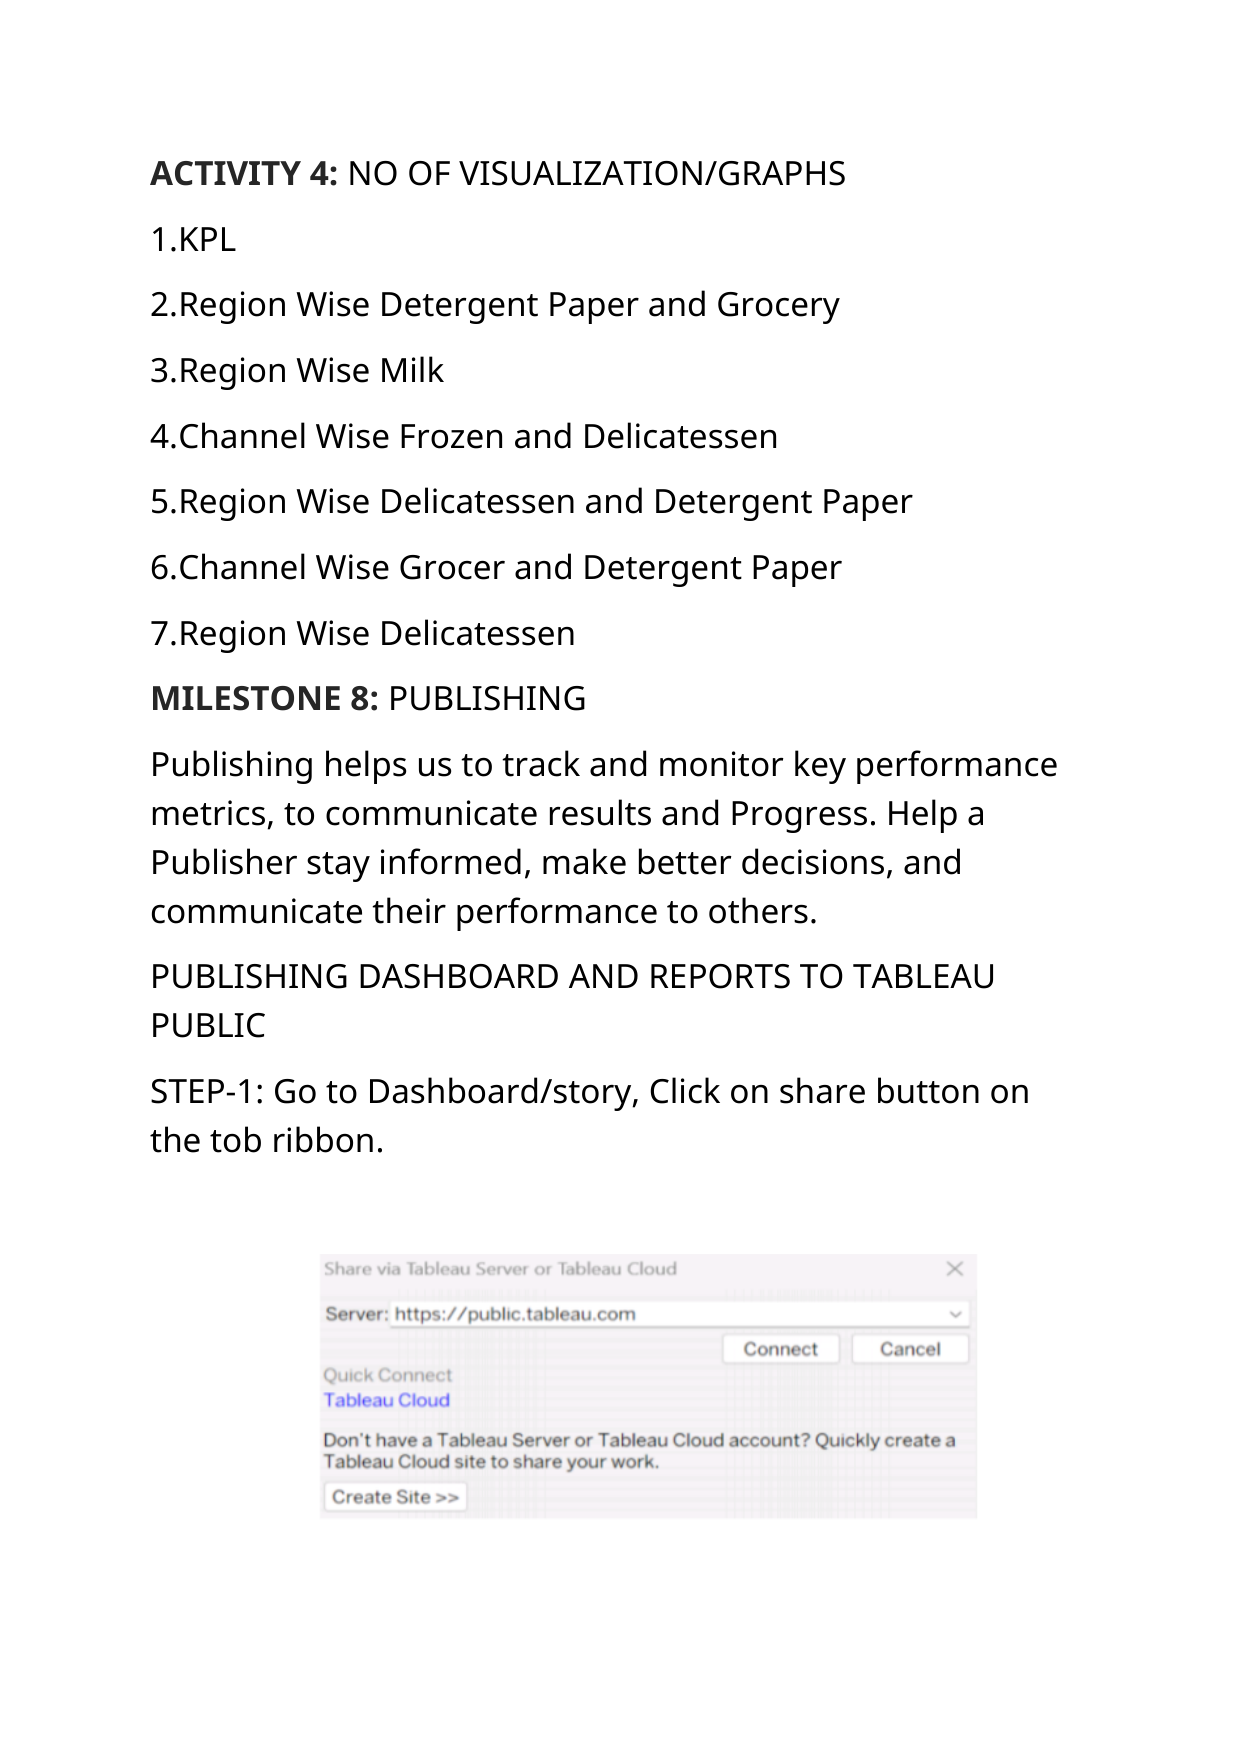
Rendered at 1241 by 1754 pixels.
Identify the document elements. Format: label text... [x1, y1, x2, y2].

text 2.Region Wise Detergent Paper and Grocery [150, 281, 1090, 327]
text PUBLISHING DASHBOARD AND REPORTS TO TABLEAU PUBLIC [150, 953, 1090, 1047]
text MILESTONE 8: PUBLISHING [150, 675, 1090, 720]
text STEP-1: Go to Dashboard/story, Click on share button on the tob ribbon. [150, 1068, 1090, 1162]
text 3.Region Wise Milk [150, 347, 1090, 392]
text 4.Channel Wise Frozen and Delicatessen [150, 412, 1090, 458]
picture [150, 1254, 1091, 1521]
text 5.Region Wise Delicatessen and Detergent Paper [150, 478, 1090, 523]
text 7.Region Wise Delicatessen [150, 609, 1090, 655]
text ACTIVITY 4: NO OF VISUALIZATION/GRAPHS [150, 150, 1090, 195]
text 1.KPL [150, 216, 1090, 261]
text 6.Channel Wise Grocer and Detergent Paper [150, 544, 1090, 589]
text Publishing helps us to track and monitor key performance metrics, to communicate results and Progress. Help a Publisher stay informed, make better decisions, and communicate their performance to others. [150, 741, 1090, 933]
